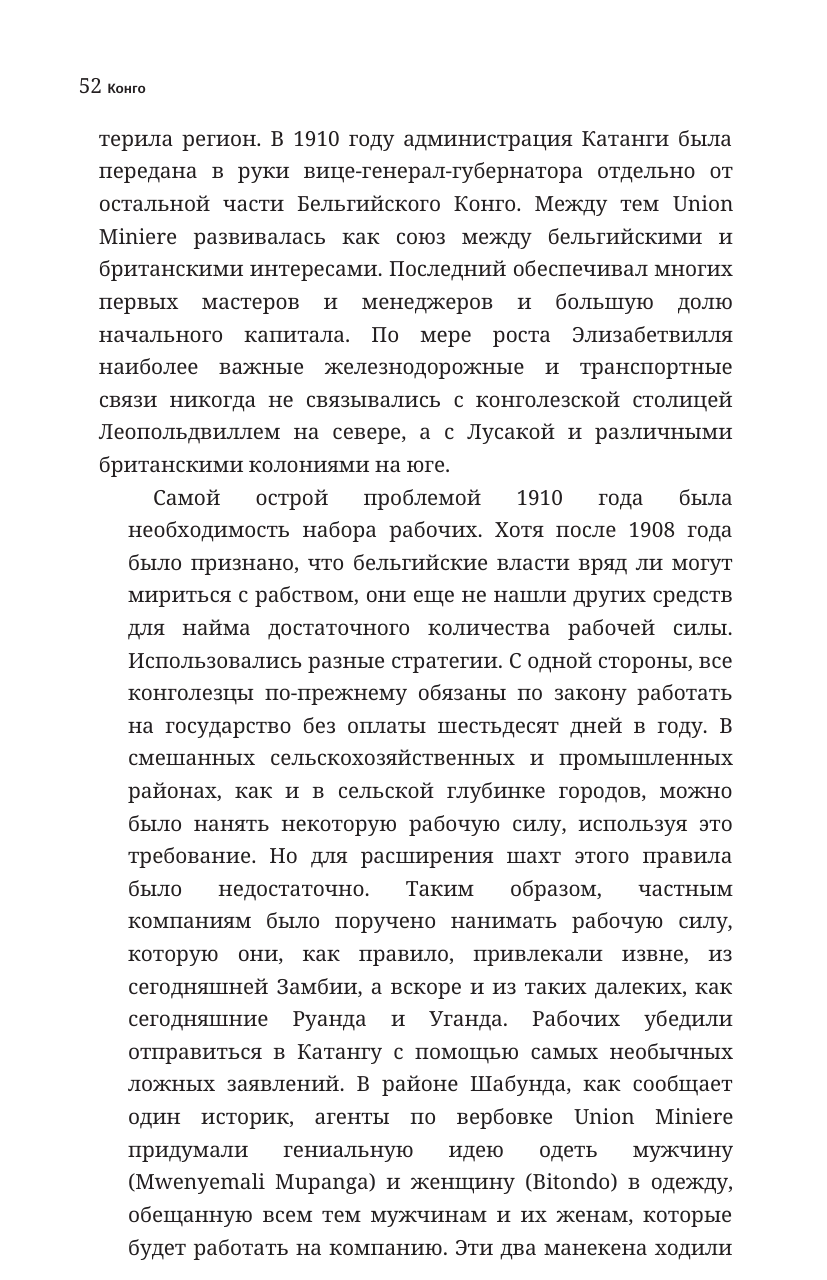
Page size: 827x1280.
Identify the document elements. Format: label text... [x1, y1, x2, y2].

text терила регион. В 1910 году администрация Катанги была передана в руки вице-генерал-губернатора отдельно от остальной части Бельгийского Конго. Между тем Union Miniere развивалась как союз между бельгийскими и британскими интересами. Последний обеспечивал многих первых мастеров и менеджеров и большую долю начального капитала. По мере роста Элизабетвилля наиболее важные железнодорожные и транспортные связи никогда не связывались с конголезской столицей Леопольдвиллем на севере, а с Лусакой и различными британскими колониями на юге. [99, 124, 733, 478]
text Самой острой проблемой 1910 года была необходимость набора рабочих. Хотя после 1908 года было признано, что бельгийские власти вряд ли могут мириться с рабством, они еще не нашли других средств для найма достаточного количества рабочей силы. Использовались разные стратегии. С одной стороны, все конголезцы по-прежнему обязаны по закону работать на государство без оплаты шестьдесят дней в году. В смешанных сельскохозяйственных и промышленных районах, как и в сельской глубинке городов, можно было нанять некоторую рабочую силу, используя это требование. Но для расширения шахт этого правила было недостаточно. Таким образом, частным компаниям было поручено нанимать рабочую силу, которую они, как правило, привлекали извне, из сегодняшней Замбии, а вскоре и из таких далеких, как сегодняшние Руанда и Уганда. Рабочих убедили отправиться в Катангу с помощью самых необычных ложных заявлений. В районе Шабунда, как сообщает один историк, агенты по вербовке Union Miniere придумали гениальную идею одеть мужчину (Mwenyemali Mupanga) и женщину (Bitondo) в одежду, обещанную всем тем мужчинам и их женам, которые будет работать на компанию. Эти два манекена ходили из деревни в деревню, объясняя всем зрителям, что любому, кто хочет эту одежду и что-либо еще (кастрюли, одеяла, детскую одежду и тому подобное), не остается ничего, кроме как предстать перед белыми, которые приведут их в территория.7 Такая тактика со временем стала менее успешной по мере распространения новостей о реальных условиях предложения. Других рабочих вскоре пришлось схватить и под дулом пистолета вынудить отправиться на юг. Затем их прошли сотни миль, и многие из них умерли по дороге. Только в 1920 году компания Union Miniere потеряла 6000 человек из-за голода и болезней. [128, 483, 733, 1262]
text 52 Конго [78, 72, 146, 100]
